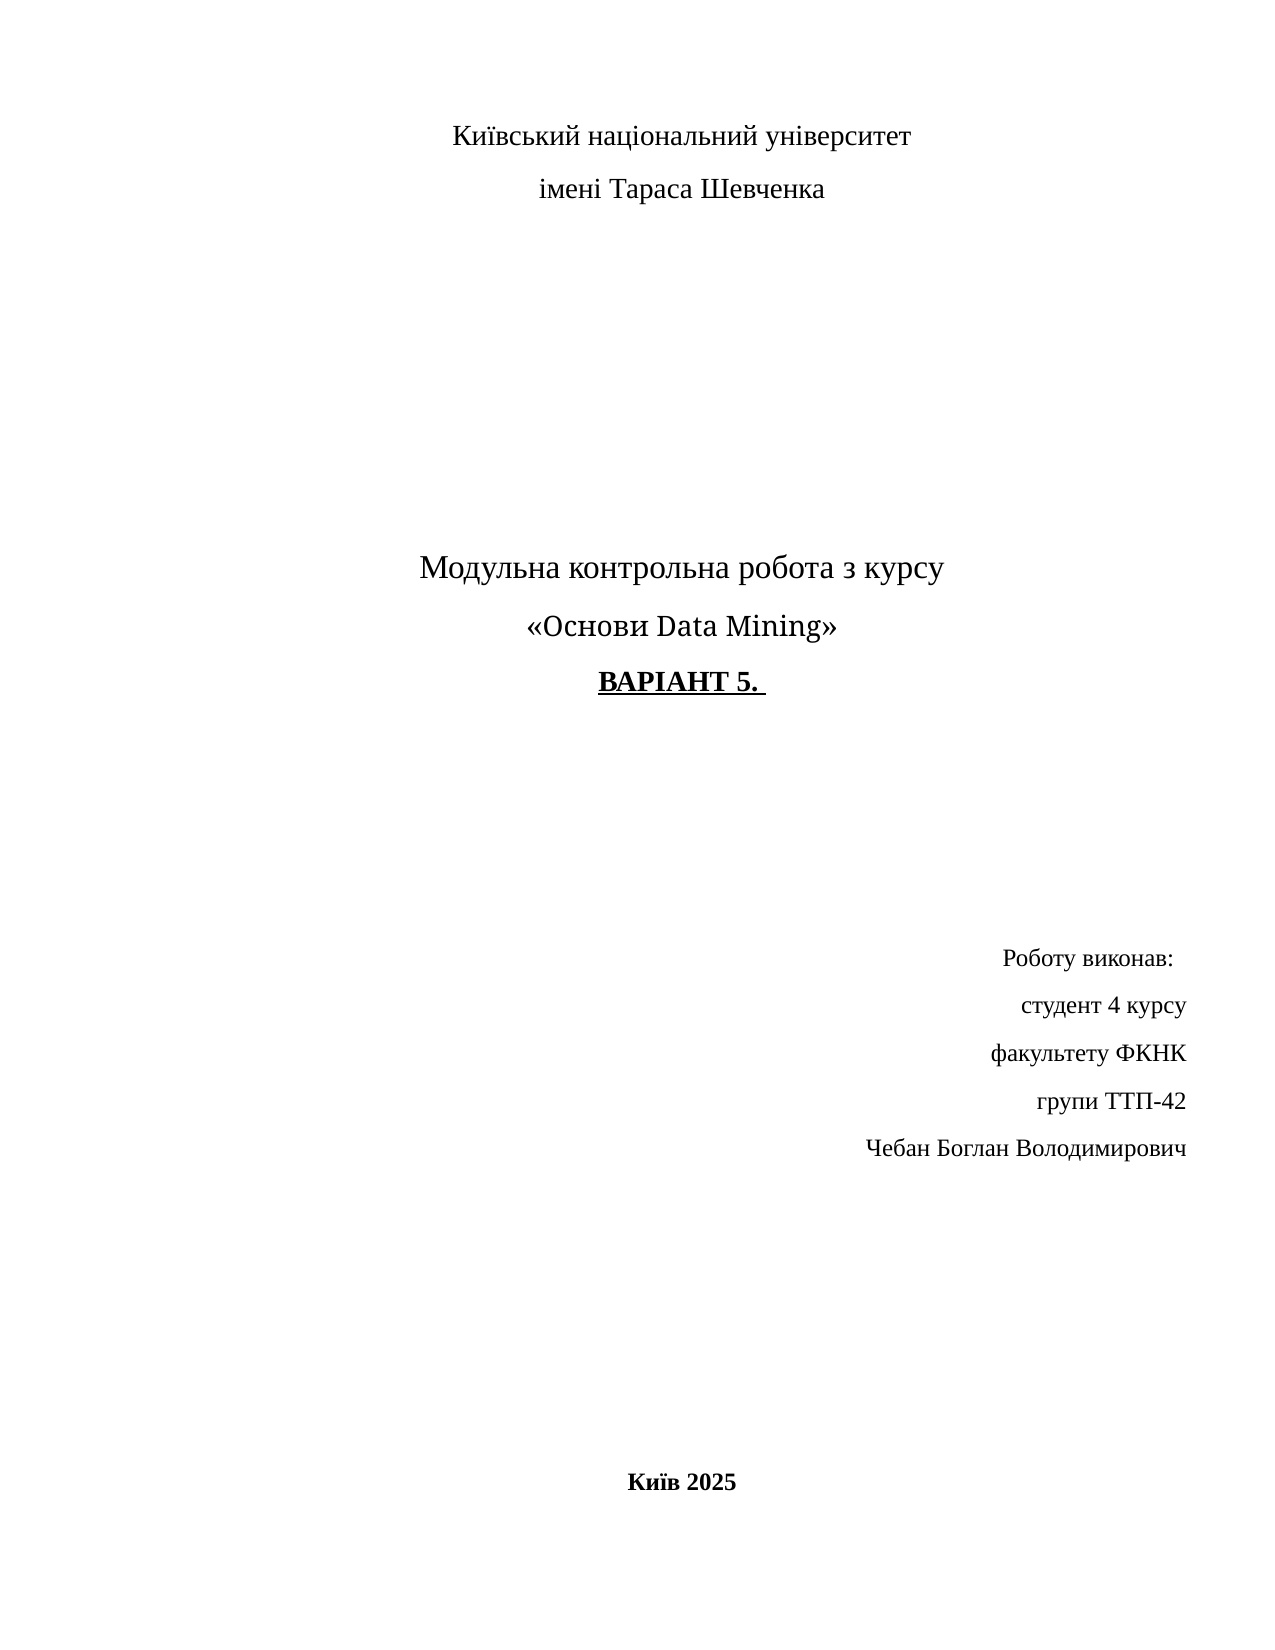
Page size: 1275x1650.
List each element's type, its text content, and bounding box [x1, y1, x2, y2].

text студент 4 курсу [177, 990, 1186, 1019]
text імені Тараса Шевченка [177, 171, 1186, 204]
text Київський національний університет [177, 118, 1186, 152]
text групи ТТП-42 [177, 1086, 1186, 1114]
text Роботу виконав: [252, 943, 1186, 971]
text «Основи Data Mining» [177, 605, 1186, 644]
text Чебан Боглан Володимирович [177, 1133, 1186, 1162]
text Модульна контрольна робота з курсу [177, 547, 1186, 586]
text ВАРІАНТ 5. [177, 664, 1186, 698]
text Київ 2025 [177, 1467, 1186, 1496]
text факультету ФКНК [177, 1038, 1186, 1067]
